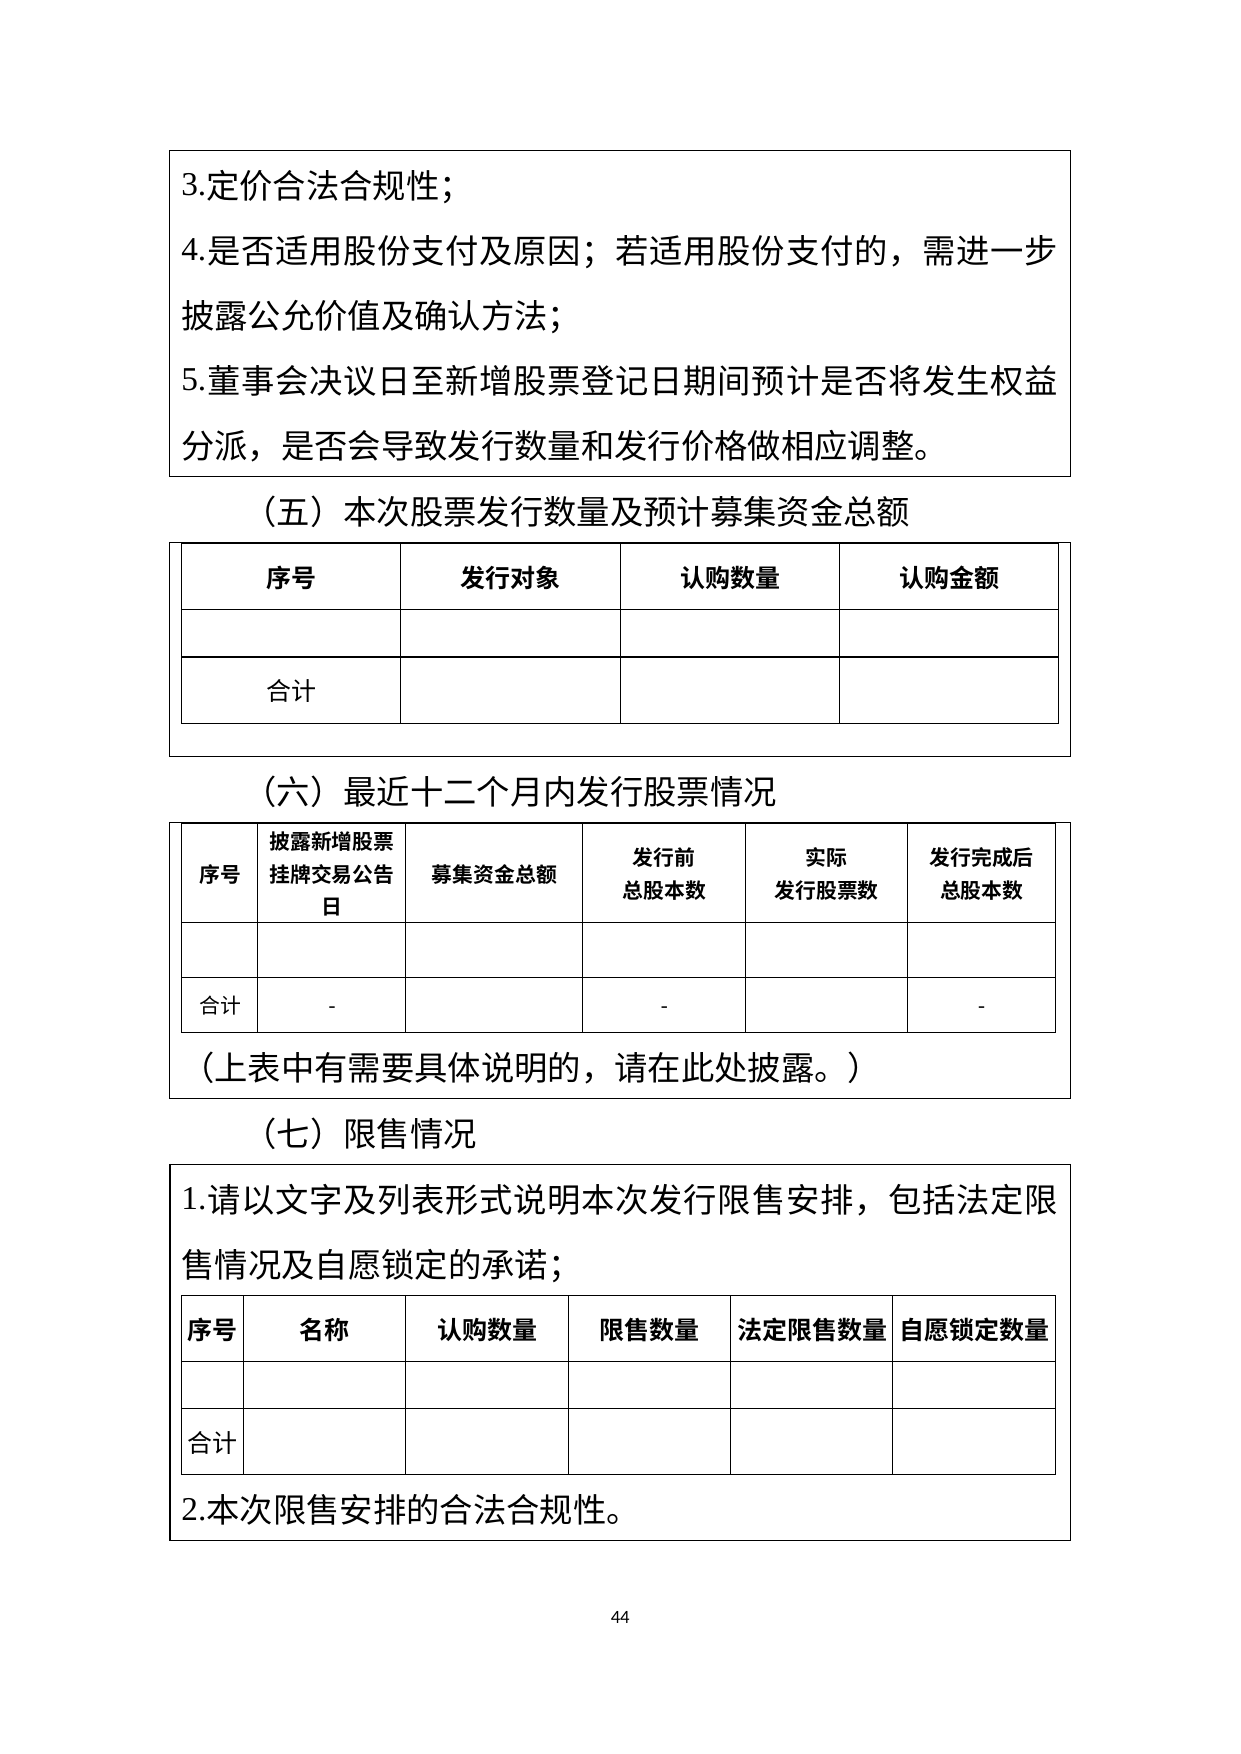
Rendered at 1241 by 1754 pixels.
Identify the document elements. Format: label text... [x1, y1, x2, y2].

text （七）限售情况 [243, 1099, 1053, 1164]
text （五）本次股票发行数量及预计募集资金总额 [243, 477, 1053, 542]
table_header （上表中有需要具体说明的，请在此处披露。） [170, 823, 1070, 1098]
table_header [170, 151, 1070, 476]
table_header [170, 543, 1070, 756]
text （六）最近十二个月内发行股票情况 [243, 757, 1053, 822]
table_header 1.请以文字及列表形式说明本次发行限售安排，包括法定限售情况及自愿锁定的承诺； 2.本次限售安排的合法合规性。 [171, 1165, 1070, 1540]
